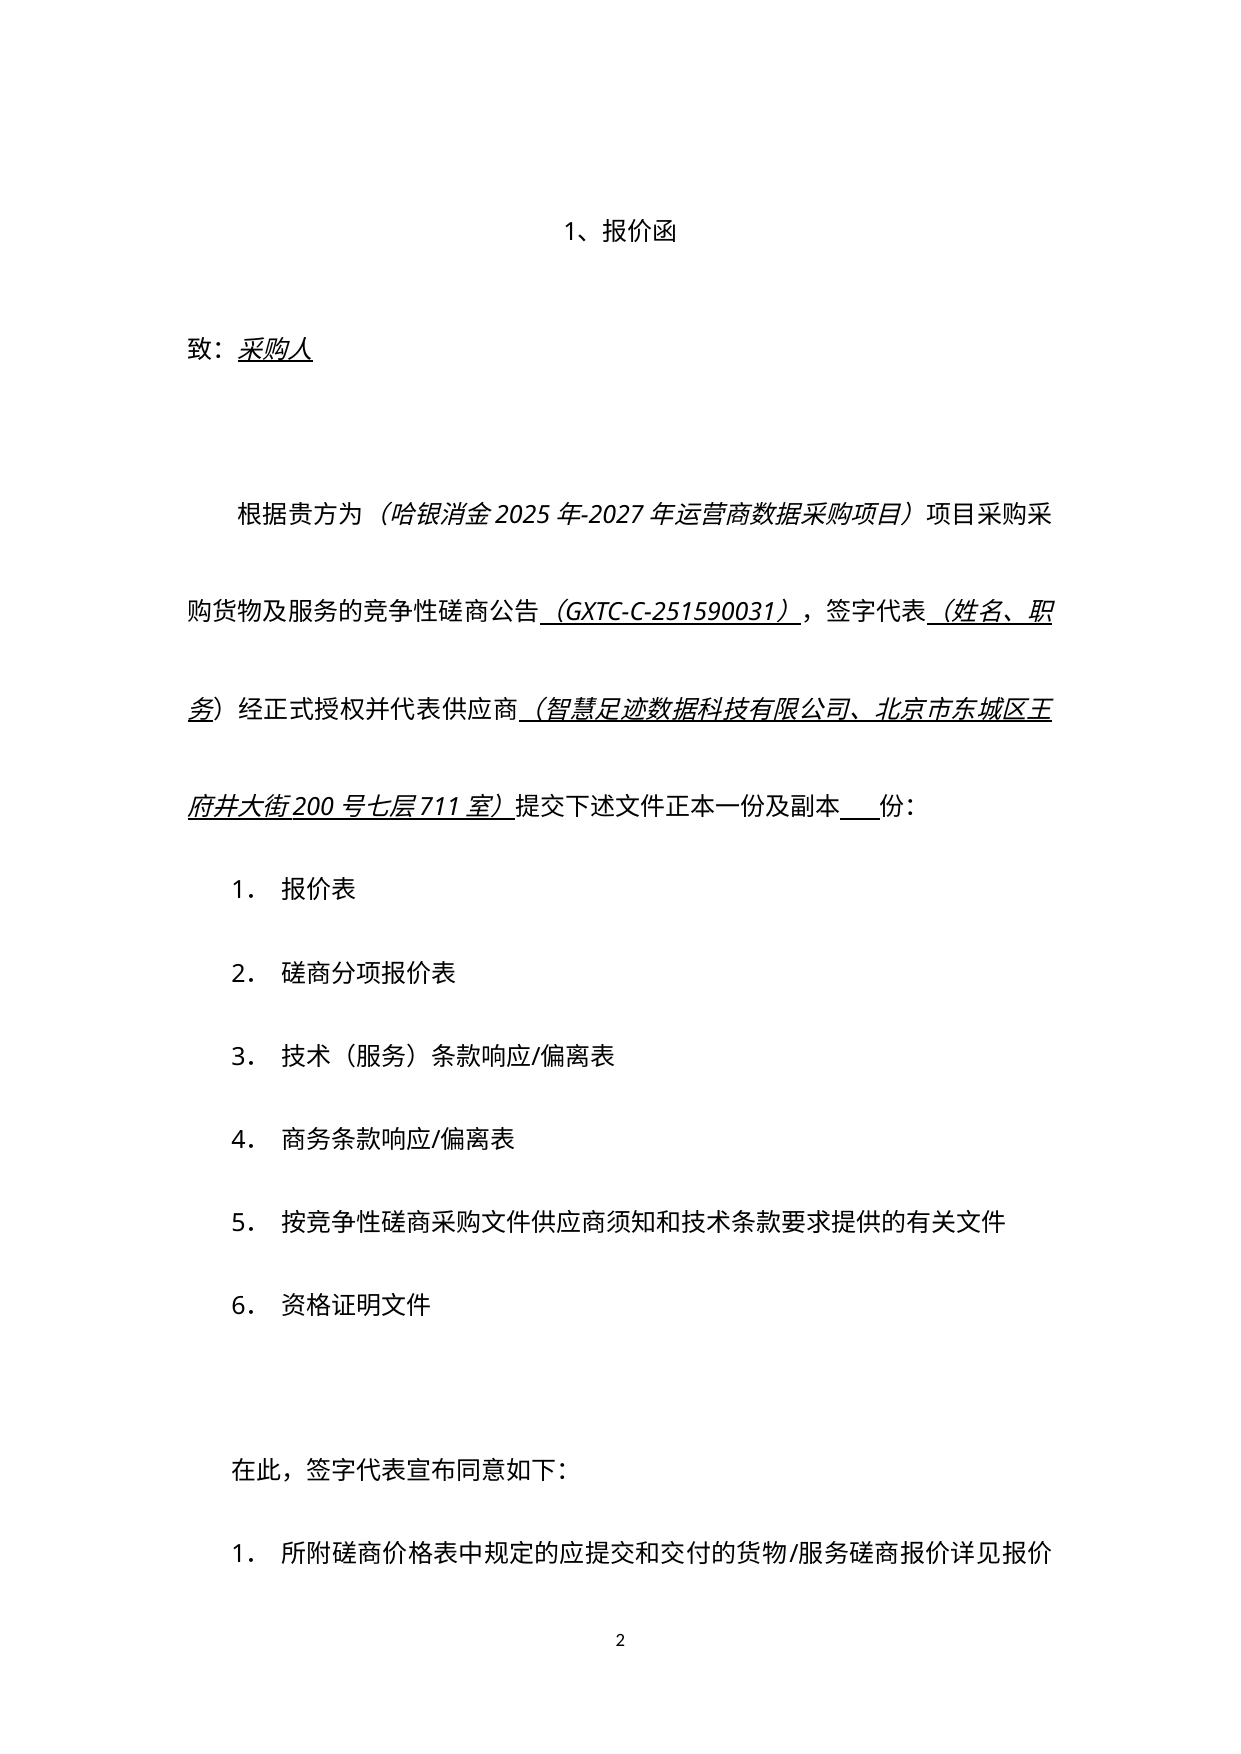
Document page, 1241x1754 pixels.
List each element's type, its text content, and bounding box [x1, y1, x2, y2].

subtitle 1、报价函 [187, 197, 1053, 262]
list 磋商分项报价表 [231, 939, 1053, 1004]
text 致：采购人 [187, 315, 1053, 380]
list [231, 1519, 1053, 1584]
list 按竞争性磋商采购文件供应商须知和技术条款要求提供的有关文件 [231, 1188, 1053, 1253]
text 根据贵方为（哈银消金2025年-2027年运营商数据采购项目）项目采购采购货物及服务的竞争性磋商公告（GXTC-C-251590031），签字代表（姓名、职务）经正式授权并代表供应商（智慧足迹数据科技有限公司、北京市东城区王府井大街200号七层711室）提交下述文件正本一份及副本 份： [187, 480, 1053, 837]
list 资格证明文件 [231, 1271, 1053, 1336]
list 技术（服务）条款响应/偏离表 [231, 1022, 1053, 1087]
list 在此，签字代表宣布同意如下： [231, 1436, 1053, 1501]
list 报价表 [231, 856, 1053, 921]
list 商务条款响应/偏离表 [231, 1105, 1053, 1170]
